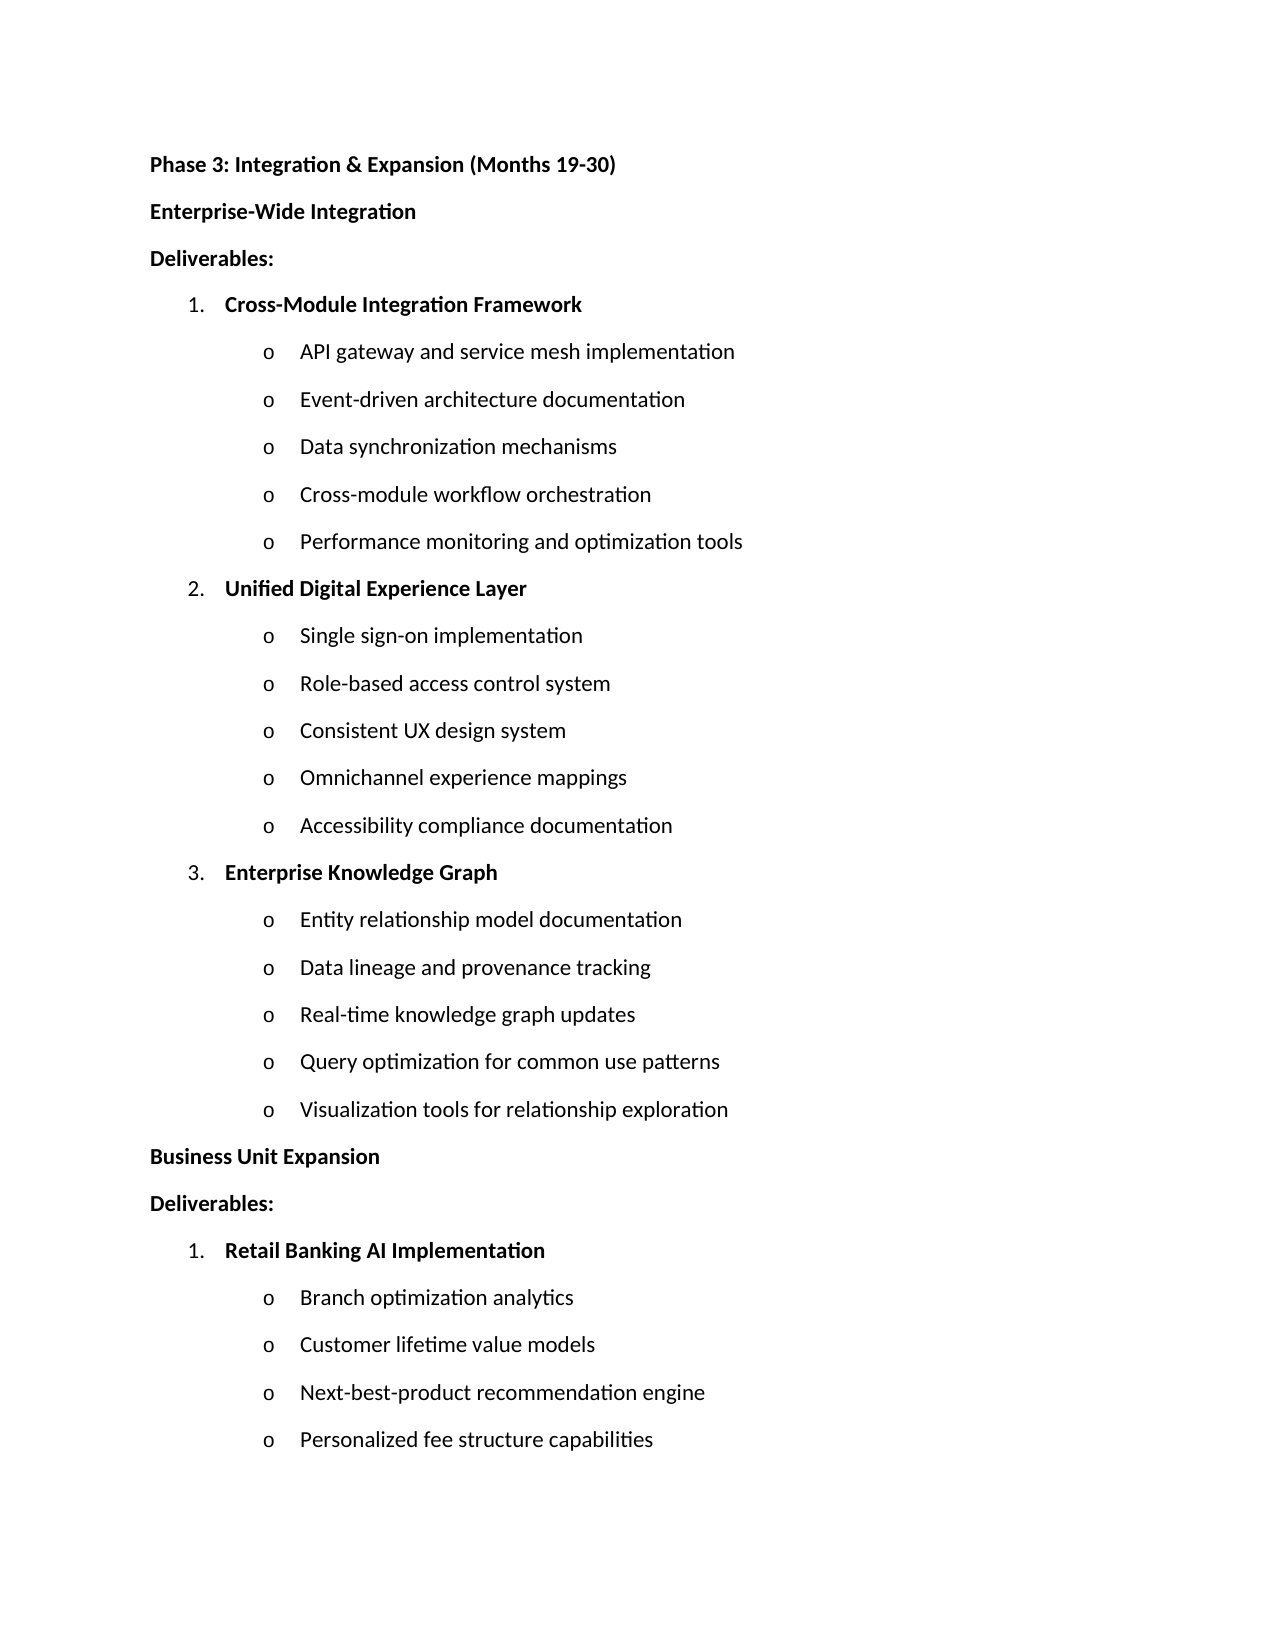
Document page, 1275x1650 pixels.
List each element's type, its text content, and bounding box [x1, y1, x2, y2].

list Role-based access control system [262, 669, 1125, 697]
list API gateway and service mesh implementation [262, 337, 1125, 366]
list Cross-Module Integration Framework [187, 291, 1125, 319]
text Phase 3: Integration & Expansion (Months 19-30) [150, 150, 1125, 178]
list Single sign-on implementation [262, 621, 1125, 650]
list Visualization tools for relationship exploration [262, 1095, 1125, 1123]
list Cross-module workflow orchestration [262, 480, 1125, 508]
list Data synchronization mechanisms [262, 432, 1125, 461]
text Deliverables: [150, 1189, 1125, 1217]
text Deliverables: [150, 244, 1125, 272]
list Query optimization for common use patterns [262, 1047, 1125, 1076]
list Enterprise Knowledge Graph [187, 858, 1125, 886]
list Unified Digital Experience Layer [187, 574, 1125, 602]
list Customer lifetime value models [262, 1330, 1125, 1359]
list Retail Banking AI Implementation [187, 1236, 1125, 1264]
text Business Unit Expansion [150, 1142, 1125, 1170]
list Real-time knowledge graph updates [262, 1000, 1125, 1028]
text Enterprise-Wide Integration [150, 197, 1125, 225]
list Event-driven architecture documentation [262, 385, 1125, 413]
list Data lineage and provenance tracking [262, 953, 1125, 981]
list Accessibility compliance documentation [262, 811, 1125, 839]
list Branch optimization analytics [262, 1283, 1125, 1311]
list Omnichannel experience mappings [262, 763, 1125, 792]
list Consistent UX design system [262, 716, 1125, 745]
list Entity relationship model documentation [262, 905, 1125, 934]
list Personalized fee structure capabilities [262, 1425, 1125, 1453]
list Next-best-product recommendation engine [262, 1378, 1125, 1406]
list Performance monitoring and optimization tools [262, 527, 1125, 556]
